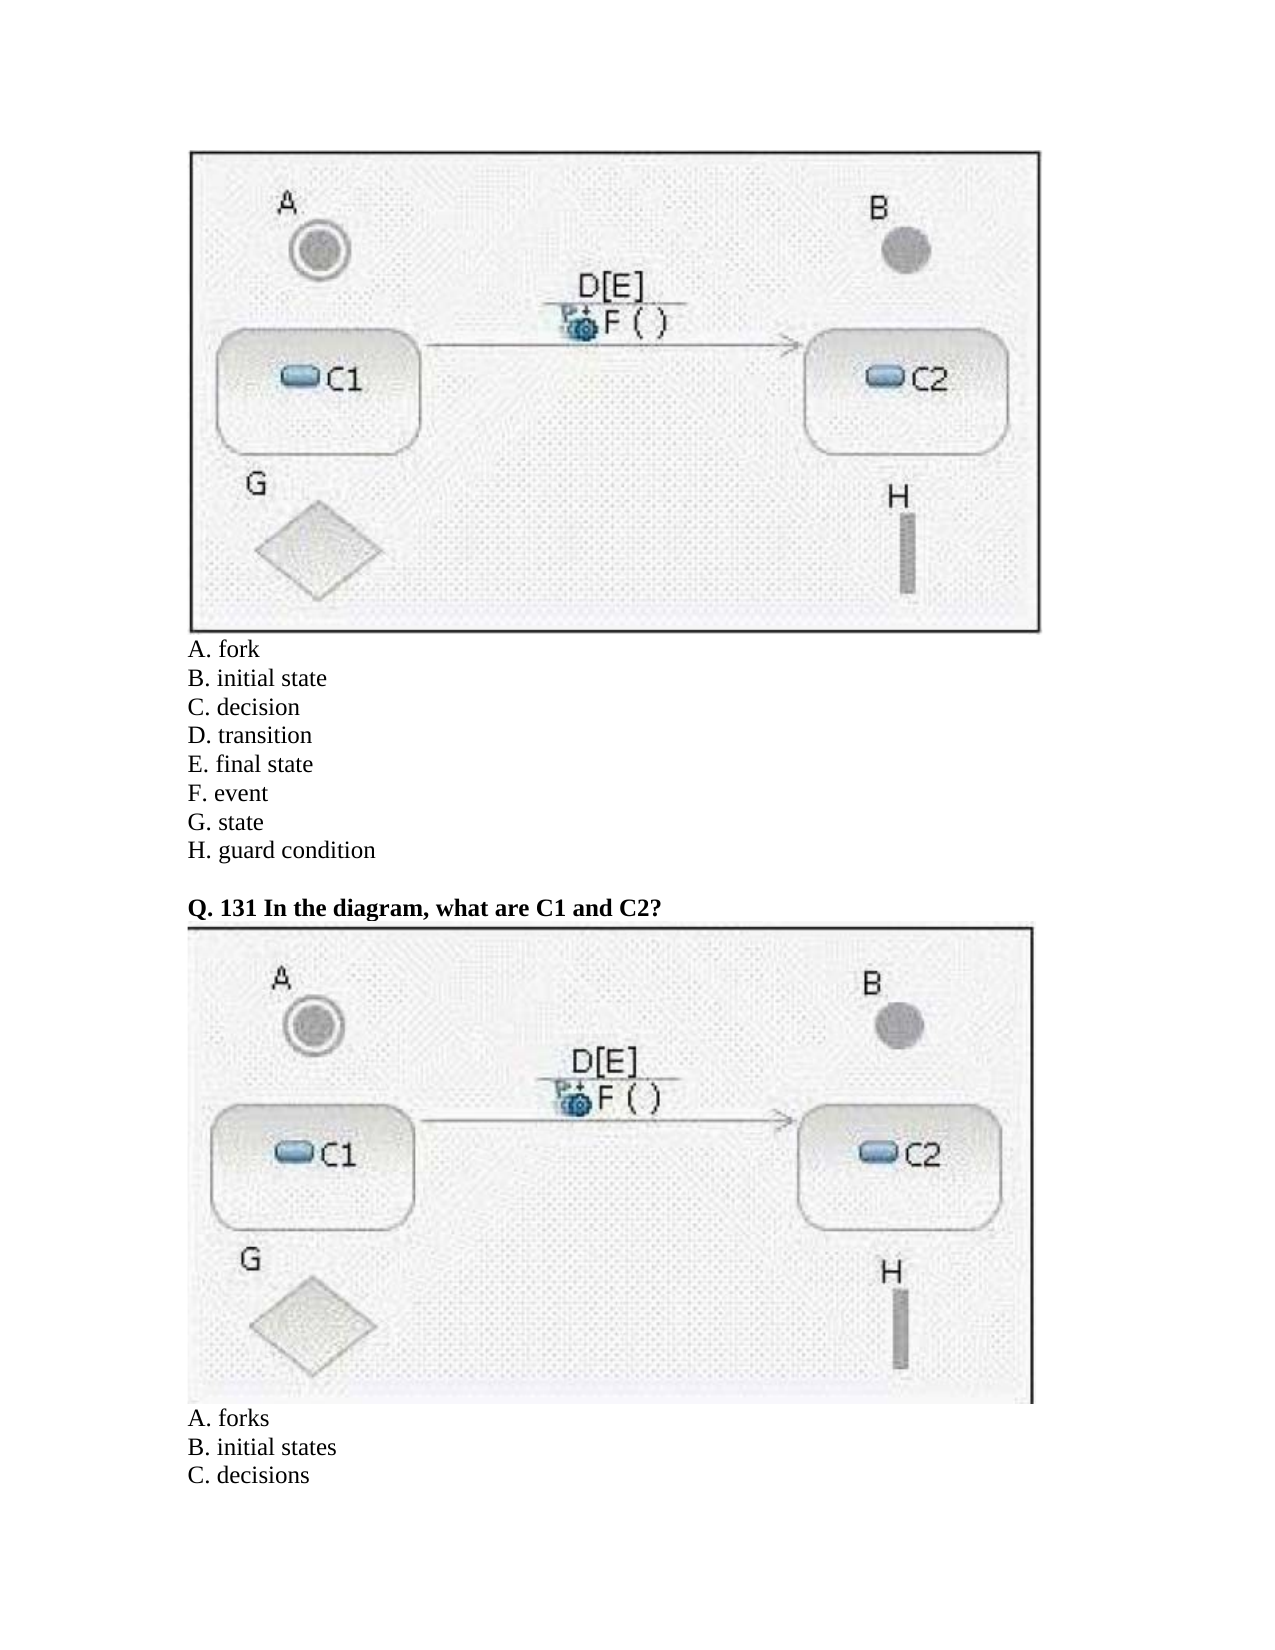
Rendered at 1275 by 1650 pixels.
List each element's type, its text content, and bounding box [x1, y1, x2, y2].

subtitle Q. 131 In the diagram, what are C1 and C2? [187, 893, 1098, 922]
list event [187, 778, 1098, 807]
picture [187, 921, 1037, 1404]
list state [187, 807, 1098, 836]
picture [187, 150, 1043, 635]
list decisions [187, 1461, 1098, 1489]
list final state [187, 749, 1098, 778]
list decision [187, 692, 1098, 721]
list transition [187, 721, 1098, 749]
list fork [187, 634, 1098, 663]
list guard condition [187, 836, 1098, 864]
list initial states [187, 1432, 1098, 1461]
list initial state [187, 663, 1098, 692]
list forks [187, 1403, 1098, 1432]
